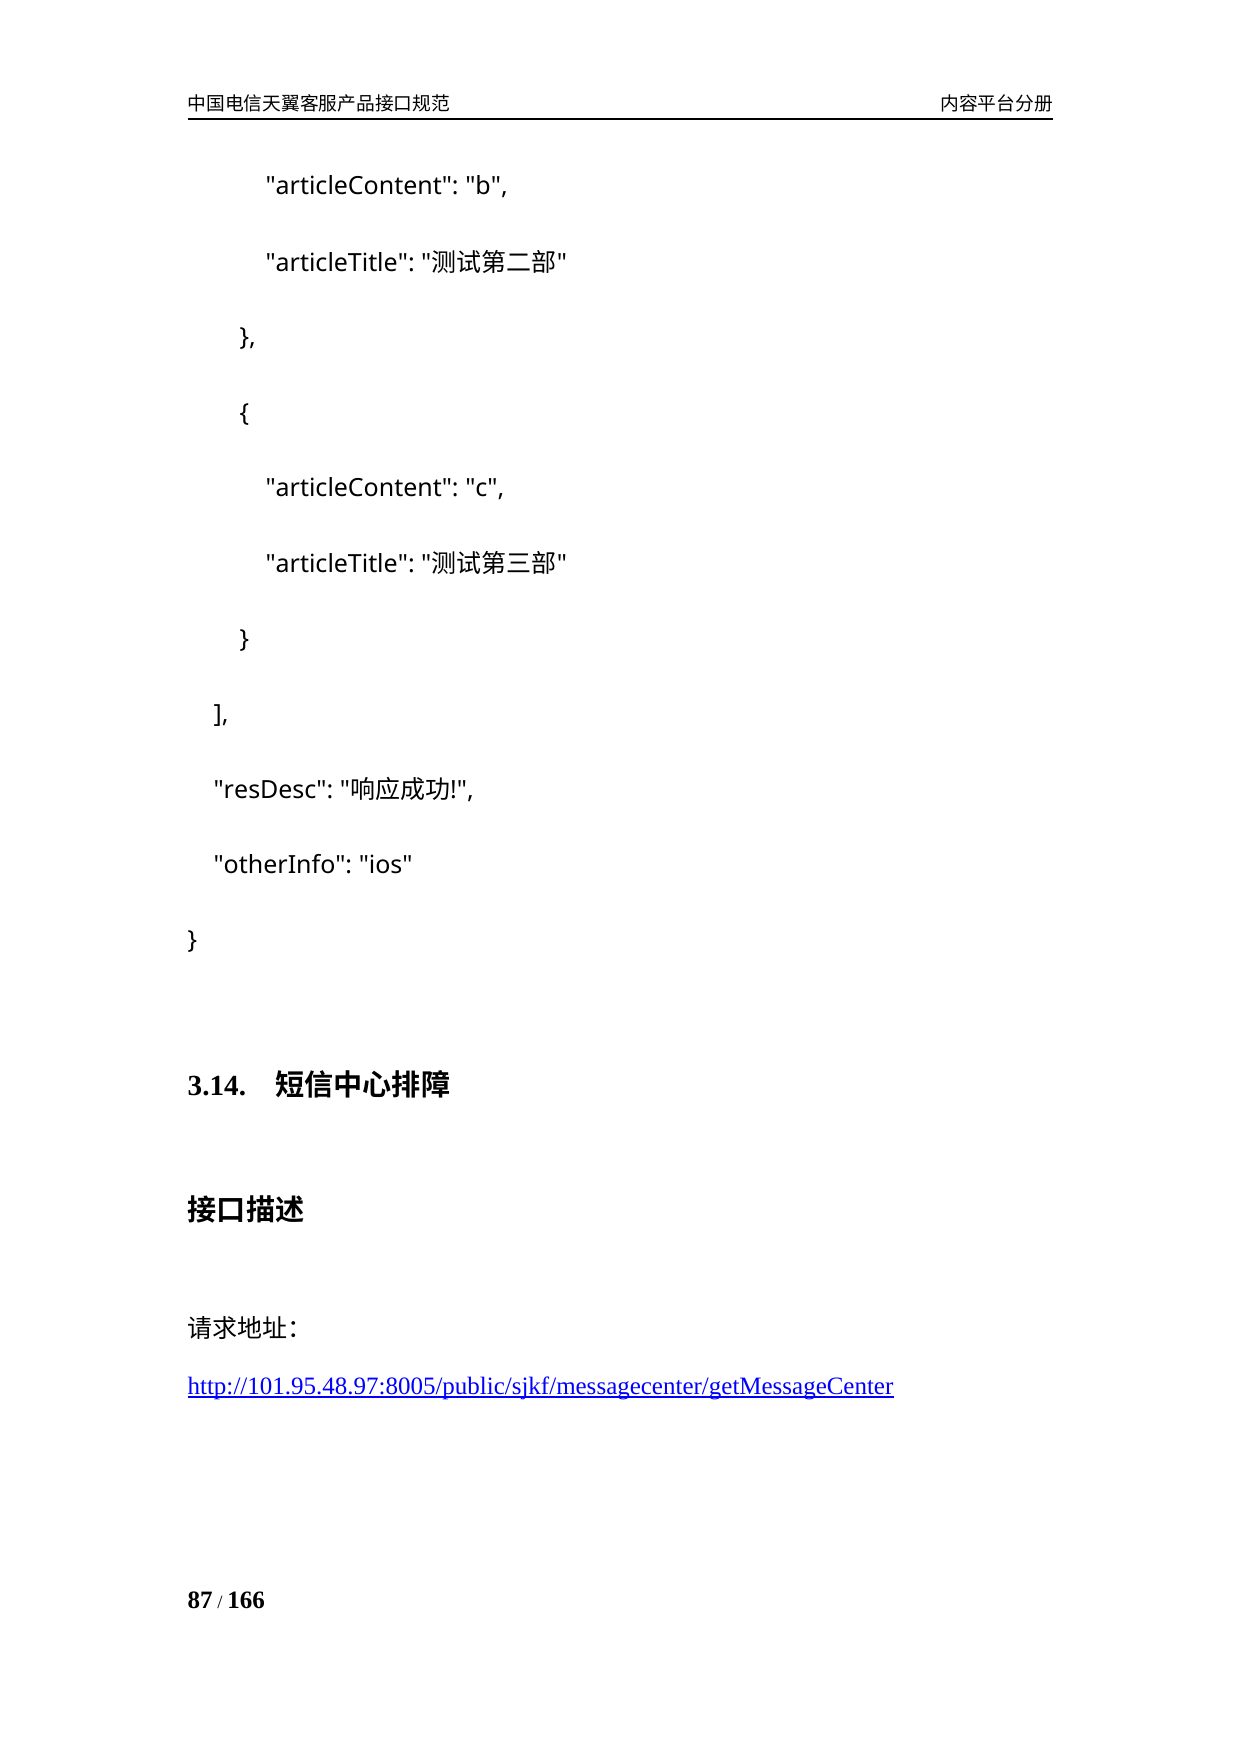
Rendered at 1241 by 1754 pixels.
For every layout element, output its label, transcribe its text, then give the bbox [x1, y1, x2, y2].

text "articleContent": "c", [187, 454, 1053, 519]
text "otherInfo": "ios" [187, 831, 1053, 896]
subtitle 接口描述 [187, 1175, 1053, 1240]
text "resDesc": "响应成功!", [187, 756, 1053, 821]
text }, [187, 304, 1053, 369]
text http://101.95.48.97:8005/public/sjkf/messagecenter/getMessageCenter [187, 1369, 1053, 1402]
subtitle 短信中心排障 [187, 1050, 1053, 1115]
text "articleTitle": "测试第三部" [187, 529, 1053, 594]
text { [187, 379, 1053, 444]
text } [187, 605, 1053, 670]
text ], [187, 680, 1053, 745]
text "articleTitle": "测试第二部" [187, 228, 1053, 293]
text } [187, 907, 1053, 972]
text "articleContent": "b", [187, 153, 1053, 218]
text 请求地址： [187, 1294, 1053, 1359]
